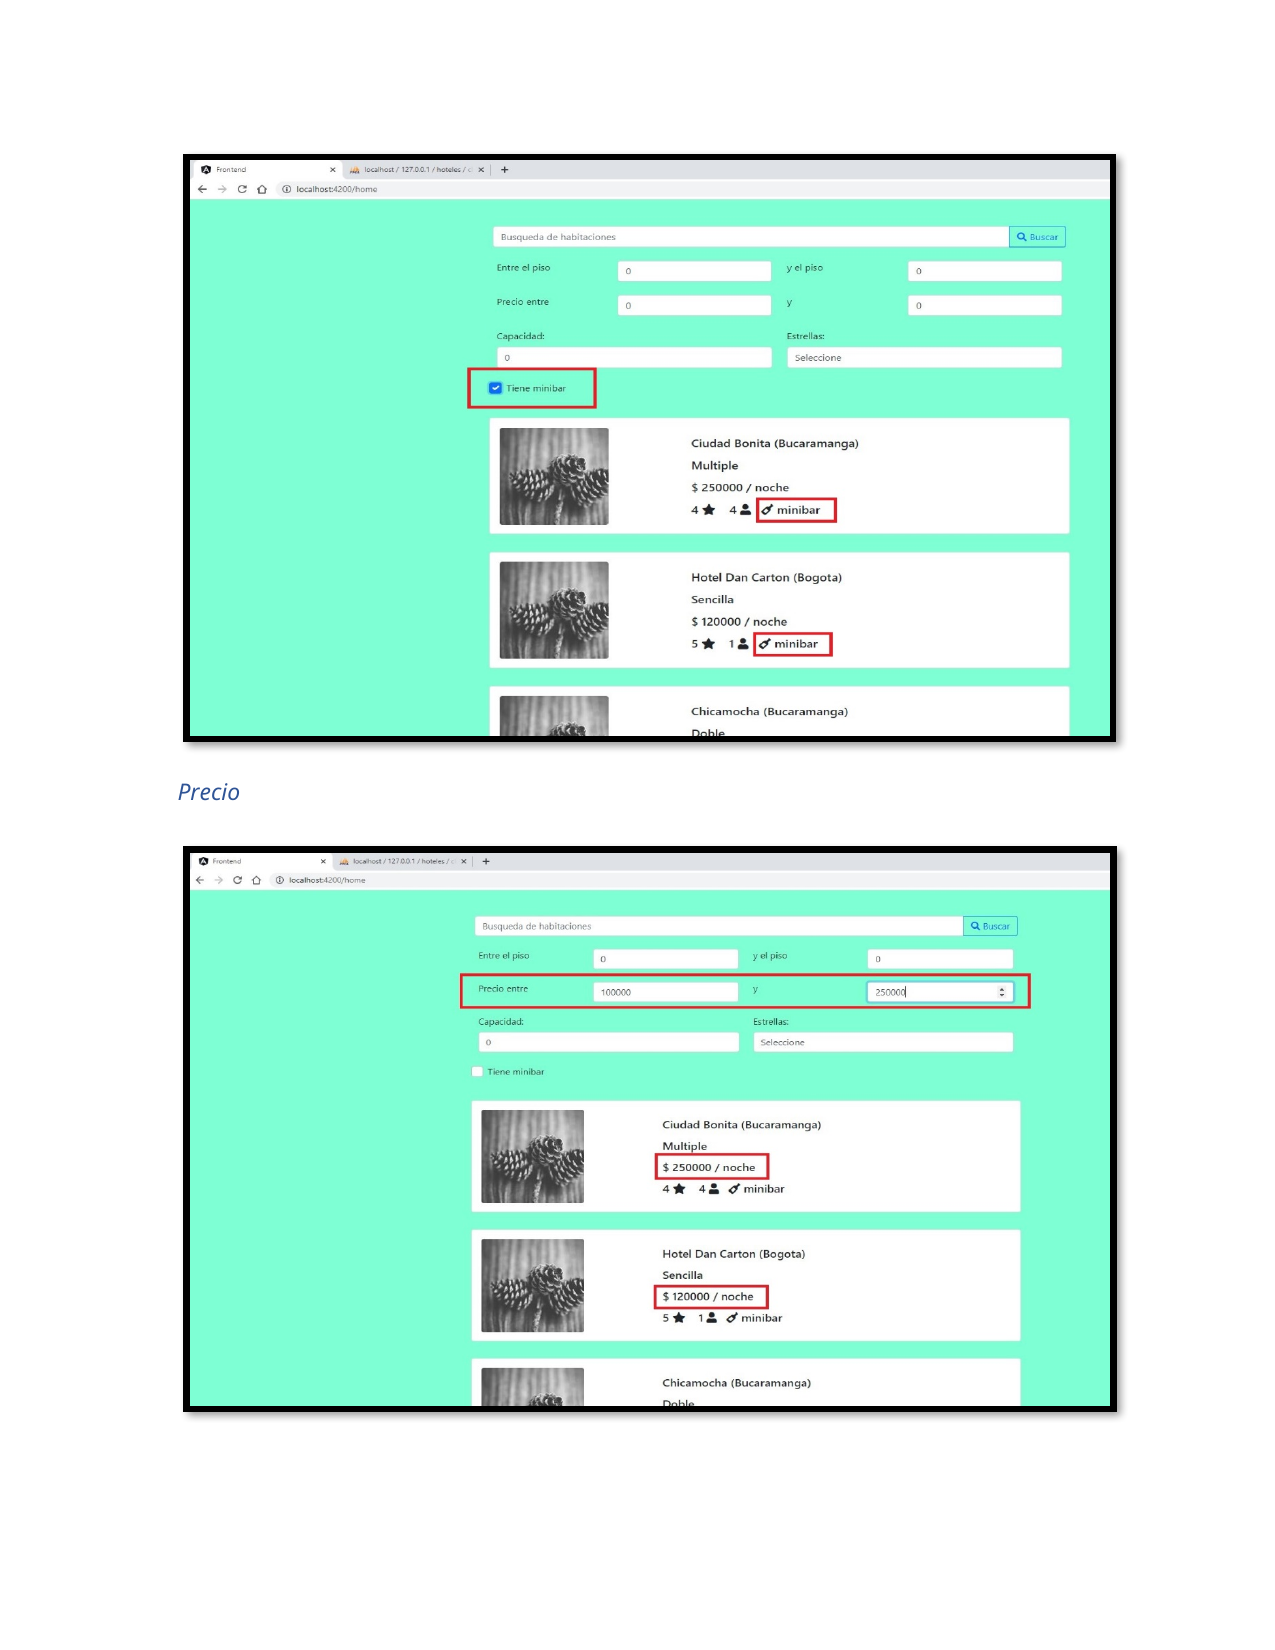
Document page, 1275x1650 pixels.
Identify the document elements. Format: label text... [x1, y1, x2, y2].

subtitle Precio [177, 776, 1098, 807]
picture [190, 853, 1110, 1406]
picture [190, 160, 1110, 736]
